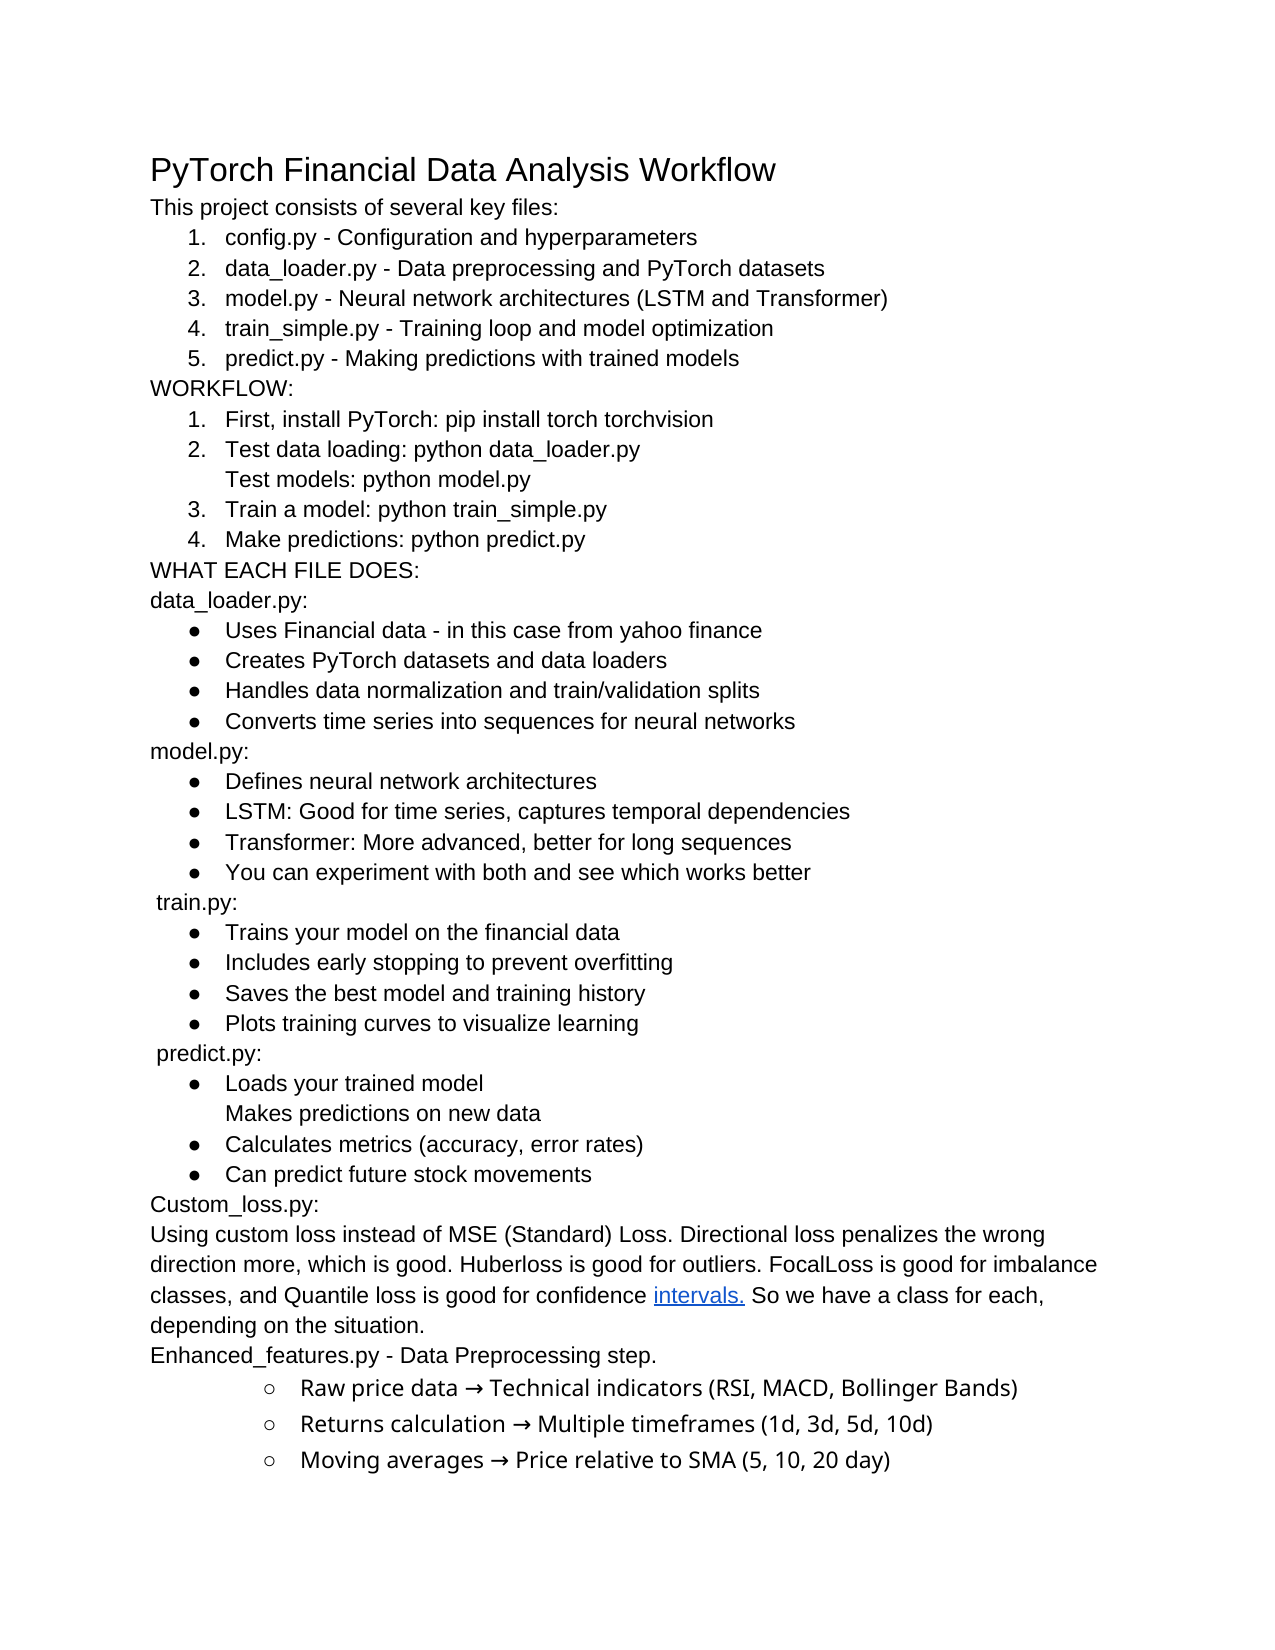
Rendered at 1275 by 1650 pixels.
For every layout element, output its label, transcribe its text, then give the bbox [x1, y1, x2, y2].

list Creates PyTorch datasets and data loaders [187, 647, 1125, 674]
text This project consists of several key files: [150, 194, 1125, 221]
list Test data loading: python data_loader.py Test models: python model.py [187, 436, 1125, 492]
text predict.py: [150, 1040, 1125, 1066]
list model.py - Neural network architectures (LSTM and Transformer) [187, 285, 1125, 311]
list Includes early stopping to prevent overfitting [187, 949, 1125, 976]
list You can experiment with both and see which works better [187, 859, 1125, 885]
text PyTorch Financial Data Analysis Workflow [150, 150, 1125, 188]
list Converts time series into sequences for neural networks [187, 708, 1125, 734]
list Loads your trained model Makes predictions on new data [187, 1070, 1125, 1127]
list Transformer: More advanced, better for long sequences [187, 828, 1125, 855]
text Enhanced_features.py - Data Preprocessing step. [150, 1342, 1125, 1368]
text Custom_loss.py: [150, 1191, 1125, 1217]
list First, install PyTorch: pip install torch torchvision [187, 406, 1125, 432]
list Uses Financial data - in this case from yahoo finance [187, 617, 1125, 643]
text WHAT EACH FILE DOES: [150, 557, 1125, 583]
list config.py - Configuration and hyperparameters [187, 224, 1125, 251]
list Returns calculation → Multiple timeframes (1d, 3d, 5d, 10d) [262, 1408, 1125, 1439]
text model.py: [150, 738, 1125, 764]
list train_simple.py - Training loop and model optimization [187, 315, 1125, 341]
list predict.py - Making predictions with trained models [187, 345, 1125, 372]
list Trains your model on the financial data [187, 919, 1125, 946]
list Calculates metrics (accuracy, error rates) [187, 1131, 1125, 1157]
list Make predictions: python predict.py [187, 526, 1125, 553]
list Train a model: python train_simple.py [187, 496, 1125, 523]
list Moving averages → Price relative to SMA (5, 10, 20 day) [262, 1444, 1125, 1475]
list data_loader.py - Data preprocessing and PyTorch datasets [187, 254, 1125, 281]
text Using custom loss instead of MSE (Standard) Loss. Directional loss penalizes the wrong direction more, which is good. Huberloss is good for outliers. FocalLoss is good for imbalance classes, and Quantile loss is good for confidence intervals. So we have a class for each, depending on the situation. [150, 1221, 1125, 1338]
text data_loader.py: [150, 587, 1125, 613]
list Plots training curves to visualize learning [187, 1010, 1125, 1036]
list Raw price data → Technical indicators (RSI, MACD, Bollinger Bands) [262, 1372, 1125, 1403]
list Can predict future stock movements [187, 1161, 1125, 1187]
list Saves the best model and training history [187, 979, 1125, 1006]
list Defines neural network architectures [187, 768, 1125, 794]
list LSTM: Good for time series, captures temporal dependencies [187, 798, 1125, 825]
text WORKFLOW: [150, 375, 1125, 402]
list Handles data normalization and train/validation splits [187, 677, 1125, 704]
text train.py: [150, 889, 1125, 915]
